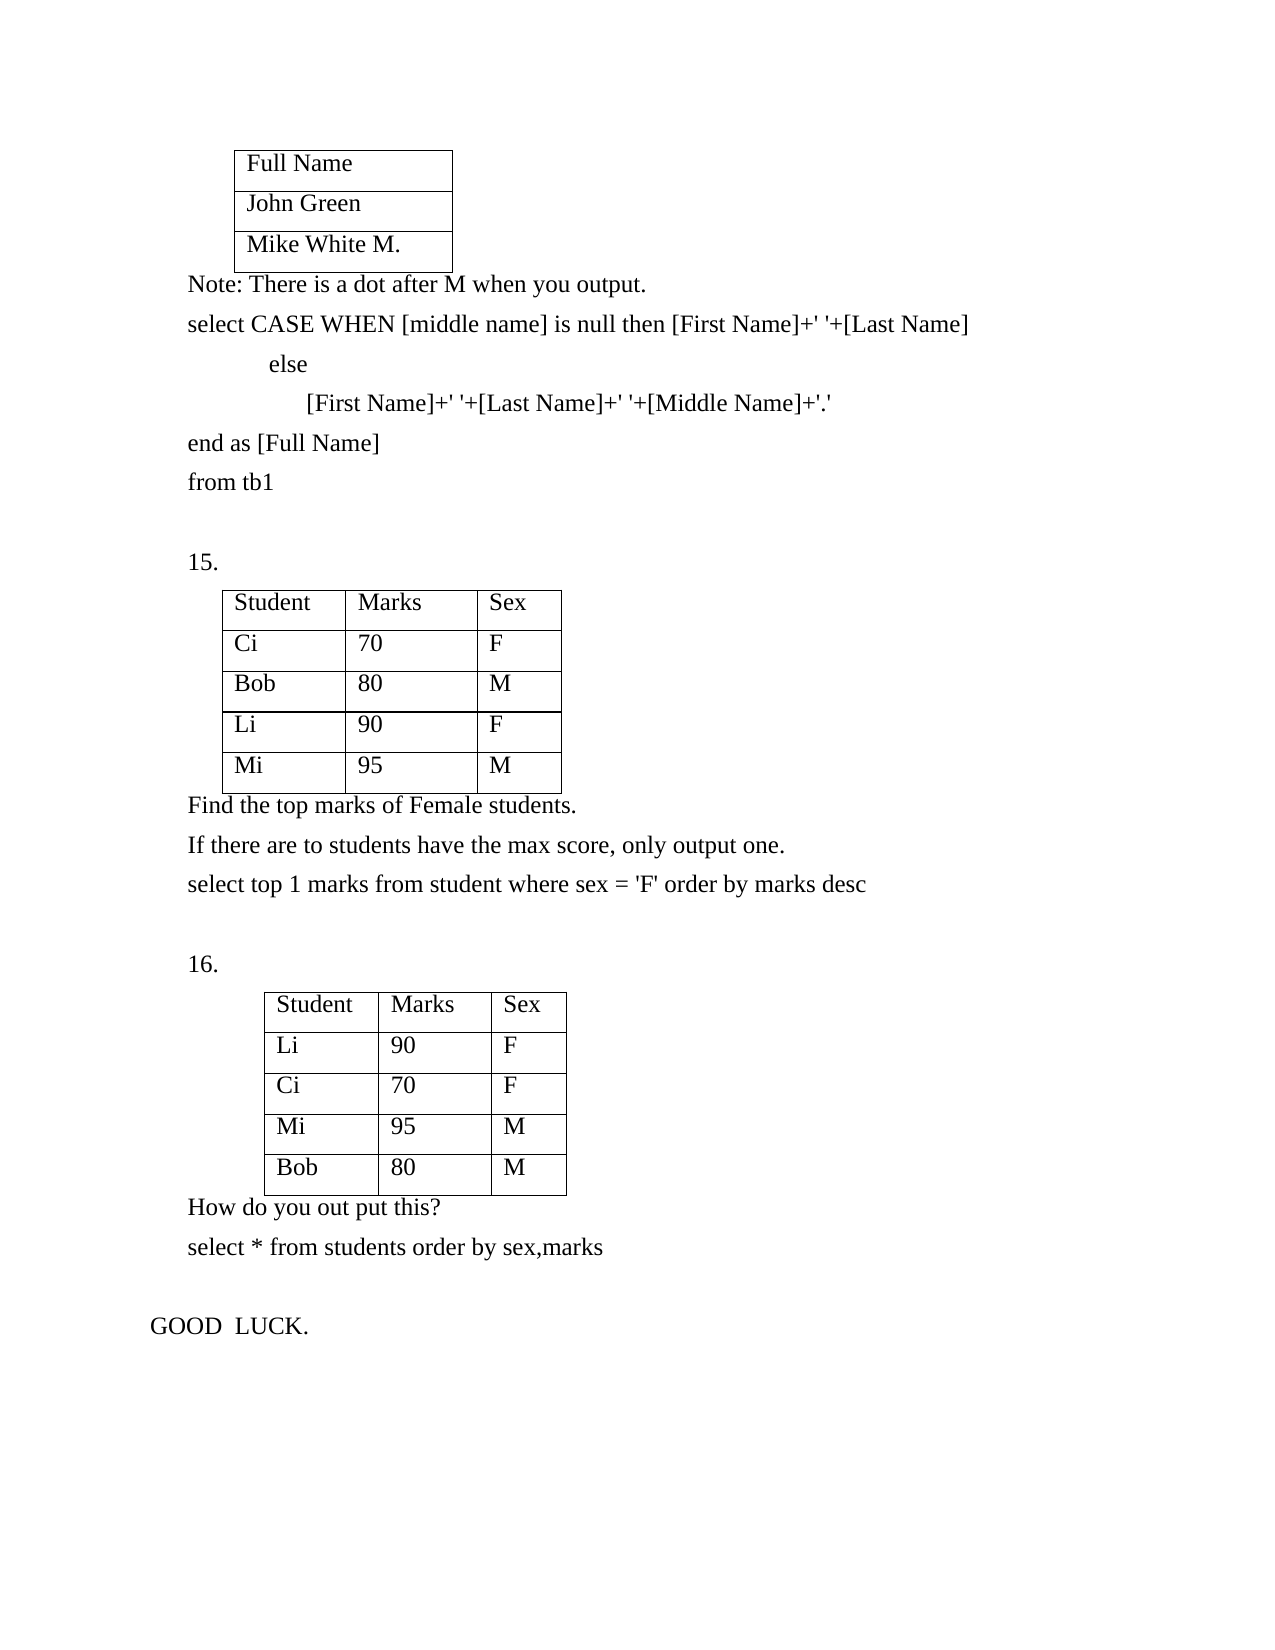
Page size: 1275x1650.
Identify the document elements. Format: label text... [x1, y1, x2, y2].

table_cell Ci [265, 1074, 378, 1113]
table_cell M [478, 753, 561, 793]
table_header Sex [478, 591, 561, 630]
text 15. [187, 550, 1125, 575]
table_cell Li [265, 1033, 378, 1073]
text else [187, 352, 1125, 377]
text Find the top marks of Female students. [187, 794, 1125, 819]
table_cell 70 [379, 1074, 491, 1113]
table_cell M [478, 672, 561, 711]
table_cell M [492, 1155, 566, 1195]
table_cell 70 [346, 631, 477, 671]
table_header Sex [492, 993, 566, 1032]
table_cell 90 [346, 713, 477, 752]
text select * from students order by sex,marks [187, 1235, 1125, 1260]
table_cell F [478, 713, 561, 752]
table_cell Bob [223, 672, 345, 711]
table_header Full Name [235, 151, 452, 191]
table_cell 80 [346, 672, 477, 711]
table_cell 95 [346, 753, 477, 793]
table_cell 80 [379, 1155, 491, 1195]
text GOOD LUCK. [150, 1314, 1125, 1339]
table_cell Li [223, 713, 345, 752]
text If there are to students have the max score, only output one. [187, 833, 1125, 858]
table_cell Mike White M. [235, 232, 452, 272]
table_header Student [265, 993, 378, 1032]
table_cell 90 [379, 1033, 491, 1073]
text How do you out put this? [187, 1196, 1125, 1221]
table_cell 95 [379, 1115, 491, 1154]
table_cell Mi [265, 1115, 378, 1154]
table_header Marks [379, 993, 491, 1032]
table_cell F [478, 631, 561, 671]
table_cell Ci [223, 631, 345, 671]
text select top 1 marks from student where sex = 'F' order by marks desc [187, 873, 1125, 898]
table_cell Mi [223, 753, 345, 793]
table_cell Bob [265, 1155, 378, 1195]
table_cell M [492, 1115, 566, 1154]
text [First Name]+' '+[Last Name]+' '+[Middle Name]+'.' [187, 392, 1125, 417]
text Note: There is a dot after M when you output. [187, 273, 1125, 298]
table_cell F [492, 1074, 566, 1113]
text select CASE WHEN [middle name] is null then [First Name]+' '+[Last Name] [187, 312, 1125, 337]
text from tb1 [187, 471, 1125, 496]
text end as [Full Name] [187, 431, 1125, 456]
table_cell John Green [235, 192, 452, 231]
text 16. [187, 952, 1125, 977]
table_header Student [223, 591, 345, 630]
table_cell F [492, 1033, 566, 1073]
table_header Marks [346, 591, 477, 630]
